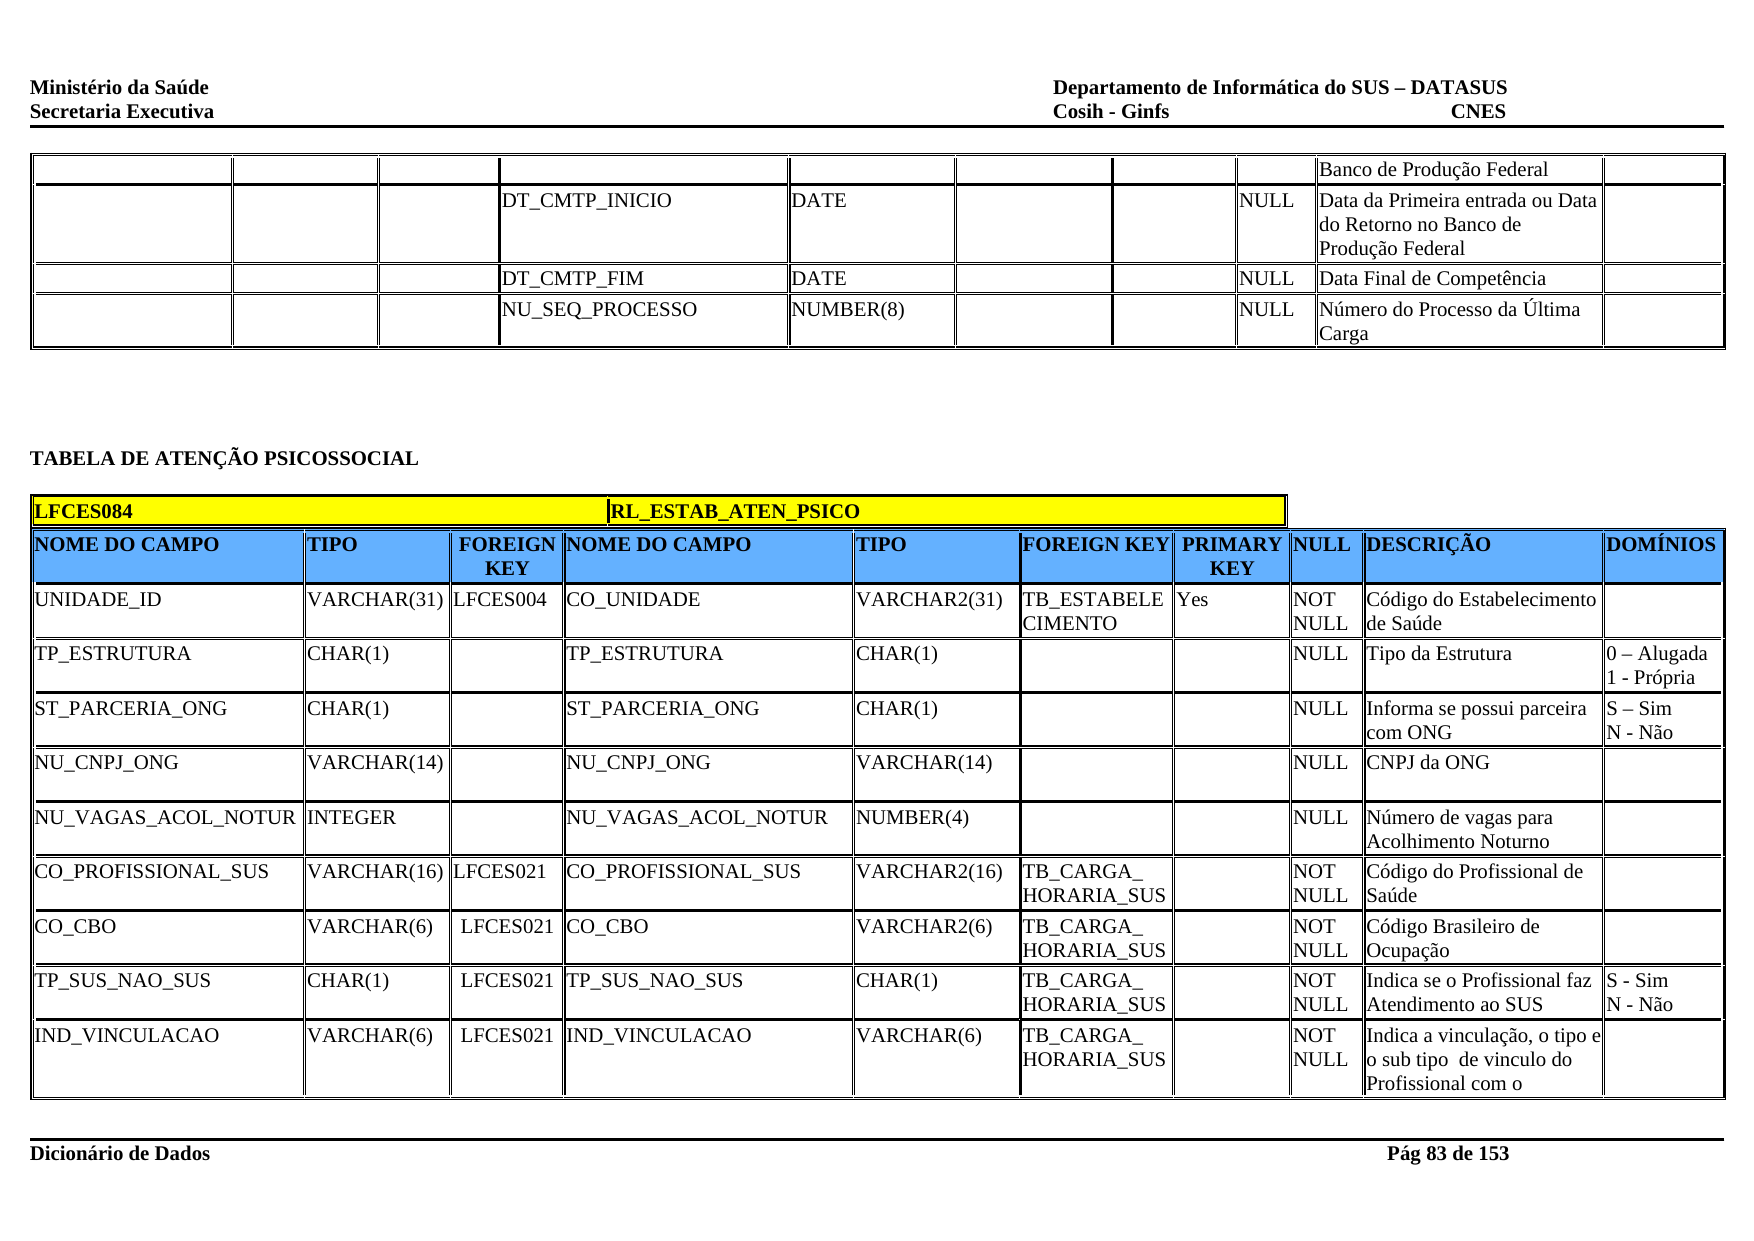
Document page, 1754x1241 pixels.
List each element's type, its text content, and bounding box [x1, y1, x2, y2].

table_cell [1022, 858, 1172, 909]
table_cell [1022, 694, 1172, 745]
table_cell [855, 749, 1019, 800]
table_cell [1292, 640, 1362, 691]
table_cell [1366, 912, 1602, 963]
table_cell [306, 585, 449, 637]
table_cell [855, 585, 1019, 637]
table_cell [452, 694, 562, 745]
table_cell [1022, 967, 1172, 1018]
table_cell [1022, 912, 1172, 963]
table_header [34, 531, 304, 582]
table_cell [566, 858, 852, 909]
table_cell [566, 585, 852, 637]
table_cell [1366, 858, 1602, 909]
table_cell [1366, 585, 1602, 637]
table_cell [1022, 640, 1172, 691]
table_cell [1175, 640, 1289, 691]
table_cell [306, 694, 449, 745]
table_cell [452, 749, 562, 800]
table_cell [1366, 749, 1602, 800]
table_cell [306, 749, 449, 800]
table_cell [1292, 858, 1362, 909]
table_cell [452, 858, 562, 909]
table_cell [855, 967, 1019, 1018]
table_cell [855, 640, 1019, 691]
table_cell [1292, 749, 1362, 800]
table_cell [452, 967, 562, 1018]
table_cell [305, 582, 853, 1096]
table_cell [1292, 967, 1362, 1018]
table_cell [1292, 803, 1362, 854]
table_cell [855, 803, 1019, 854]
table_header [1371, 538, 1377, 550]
text TABELA DE ATENÇÃO PSICOSSOCIAL [29, 446, 1724, 470]
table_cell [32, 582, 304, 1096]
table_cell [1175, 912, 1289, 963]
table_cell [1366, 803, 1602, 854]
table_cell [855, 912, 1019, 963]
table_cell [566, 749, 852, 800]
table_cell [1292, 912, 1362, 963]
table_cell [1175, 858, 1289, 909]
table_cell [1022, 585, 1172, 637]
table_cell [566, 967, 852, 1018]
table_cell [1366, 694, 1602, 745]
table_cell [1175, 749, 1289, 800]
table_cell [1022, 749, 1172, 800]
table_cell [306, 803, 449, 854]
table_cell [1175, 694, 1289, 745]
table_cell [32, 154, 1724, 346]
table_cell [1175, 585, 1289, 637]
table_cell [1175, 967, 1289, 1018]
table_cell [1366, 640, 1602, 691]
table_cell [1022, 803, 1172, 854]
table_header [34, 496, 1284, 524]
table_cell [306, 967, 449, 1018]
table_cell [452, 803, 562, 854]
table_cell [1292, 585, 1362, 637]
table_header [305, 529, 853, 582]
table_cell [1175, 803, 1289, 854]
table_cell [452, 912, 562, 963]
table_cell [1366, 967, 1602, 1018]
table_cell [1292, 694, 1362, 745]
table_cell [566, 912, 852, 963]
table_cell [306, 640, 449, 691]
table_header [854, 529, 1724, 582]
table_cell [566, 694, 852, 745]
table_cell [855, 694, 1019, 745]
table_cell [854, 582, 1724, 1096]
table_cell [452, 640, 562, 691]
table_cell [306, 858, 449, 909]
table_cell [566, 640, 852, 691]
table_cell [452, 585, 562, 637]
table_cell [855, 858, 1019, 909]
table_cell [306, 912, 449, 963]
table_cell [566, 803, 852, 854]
